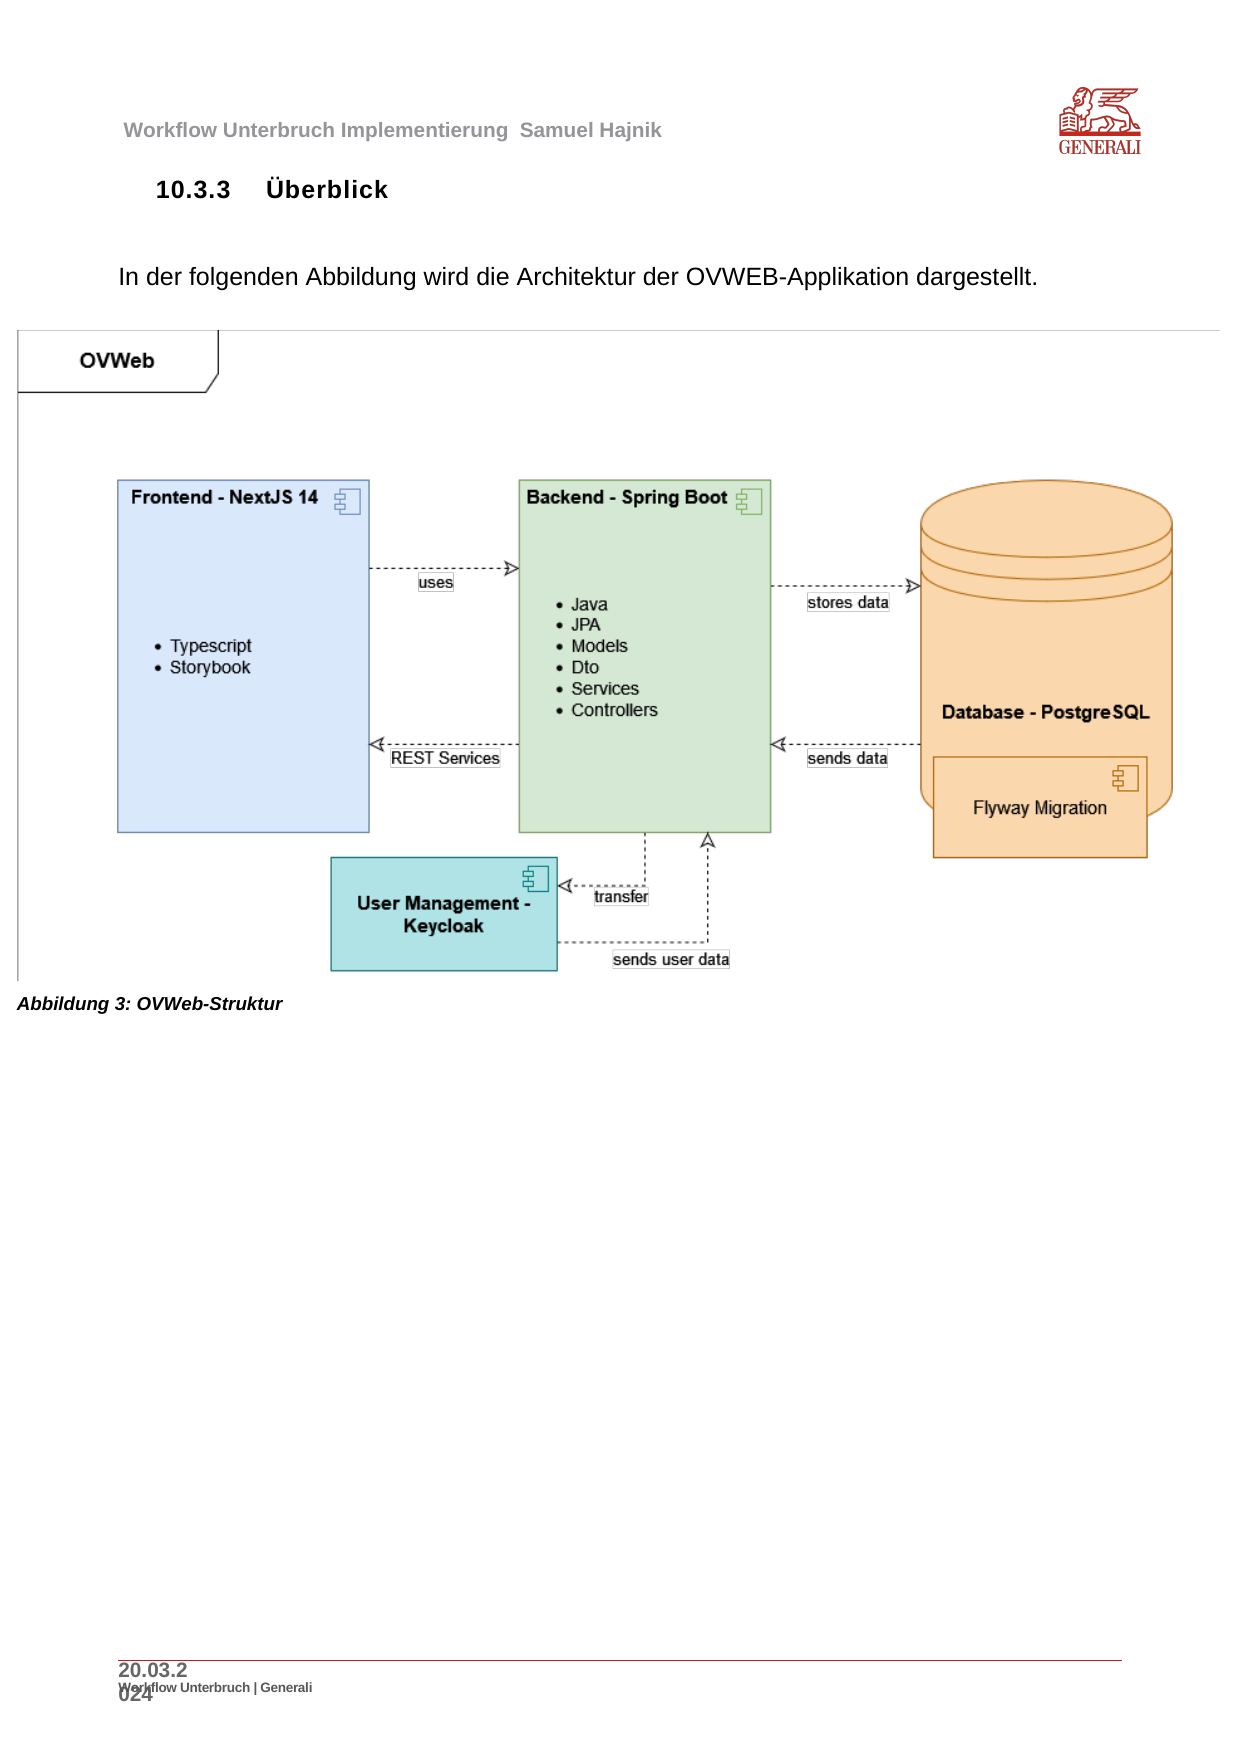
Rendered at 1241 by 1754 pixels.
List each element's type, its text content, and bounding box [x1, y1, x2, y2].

picture [17, 330, 1221, 980]
list Überblick [156, 164, 1122, 207]
text In der folgenden Abbildung wird die Architektur der OVWEB-Applikation dargestellt. [118, 262, 1122, 290]
picture [1059, 87, 1141, 154]
